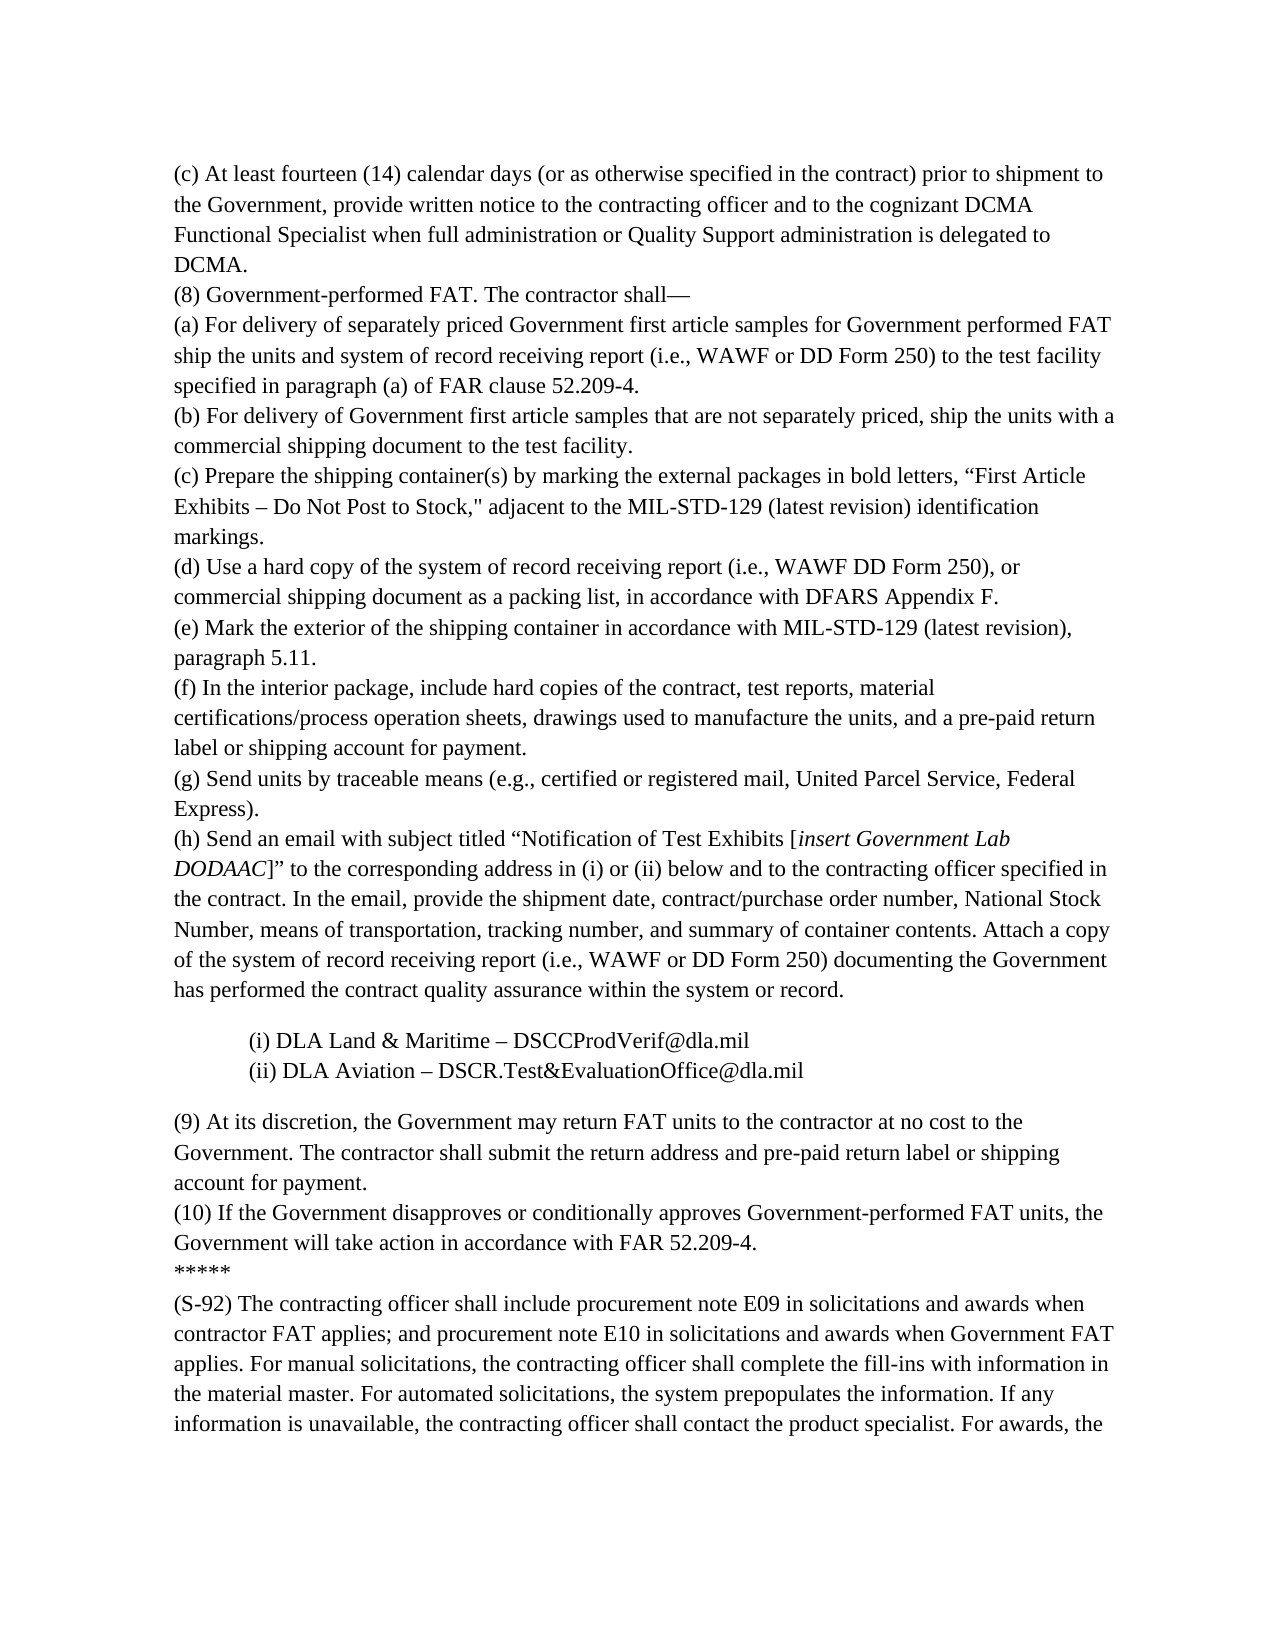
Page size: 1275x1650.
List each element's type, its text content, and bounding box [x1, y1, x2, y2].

text (e) Mark the exterior of the shipping container in accordance with MIL-STD-129 (latest revision), paragraph 5.11. [163, 603, 1135, 663]
text (c) At least fourteen (14) calendar days (or as otherwise specified in the contract) prior to shipment to the Government, provide written notice to the contracting officer and to the cognizant DCMA Functional Specialist when full administration or Quality Support administration is delegated to DCMA. [163, 150, 1135, 271]
text (9) At its discretion, the Government may return FAT units to the contractor at no cost to the Government. The contractor shall submit the return address and pre-paid return label or shipping account for payment. [163, 1098, 1135, 1188]
text (c) Prepare the shipping container(s) by marking the external packages in bold letters, “First Article Exhibits – Do Not Post to Stock," adjacent to the MIL-STD-129 (latest revision) identification markings. [163, 452, 1135, 543]
text (f) In the interior package, include hard copies of the contract, test reports, material certifications/process operation sheets, drawings used to manufacture the units, and a pre-paid return label or shipping account for payment. [163, 663, 1135, 754]
text (i) DLA Land & Maritime – DSCCProdVerif@dla.mil [238, 1017, 1135, 1047]
text (d) Use a hard copy of the system of record receiving report (i.e., WAWF DD Form 250), or commercial shipping document as a packing list, in accordance with DFARS Appendix F. [163, 543, 1135, 603]
text (h) Send an email with subject titled “Notification of Test Exhibits [insert Government Lab DODAAC]” to the corresponding address in (i) or (ii) below and to the contracting officer specified in the contract. In the email, provide the shipment date, contract/purchase order number, National Stock Number, means of transportation, tracking number, and summary of container contents. Attach a copy of the system of record receiving report (i.e., WAWF or DD Form 250) documenting the Government has performed the contract quality assurance within the system or record. [163, 814, 1135, 1013]
text (10) If the Government disapproves or conditionally approves Government-performed FAT units, the Government will take action in accordance with FAR 52.209-4. [163, 1188, 1135, 1249]
text (g) Send units by traceable means (e.g., certified or registered mail, United Parcel Service, Federal Express). [163, 754, 1135, 814]
text (8) Government-performed FAT. The contractor shall— [163, 271, 1135, 301]
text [163, 1279, 1135, 1447]
text (a) For delivery of separately priced Government first article samples for Government performed FAT ship the units and system of record receiving report (i.e., WAWF or DD Form 250) to the test facility specified in paragraph (a) of FAR clause 52.209-4. [163, 301, 1135, 392]
text (ii) DLA Aviation – DSCR.Test&EvaluationOffice@dla.mil [238, 1047, 1135, 1094]
text ***** [163, 1249, 1135, 1279]
text (b) For delivery of Government first article samples that are not separately priced, ship the units with a commercial shipping document to the test facility. [163, 392, 1135, 452]
